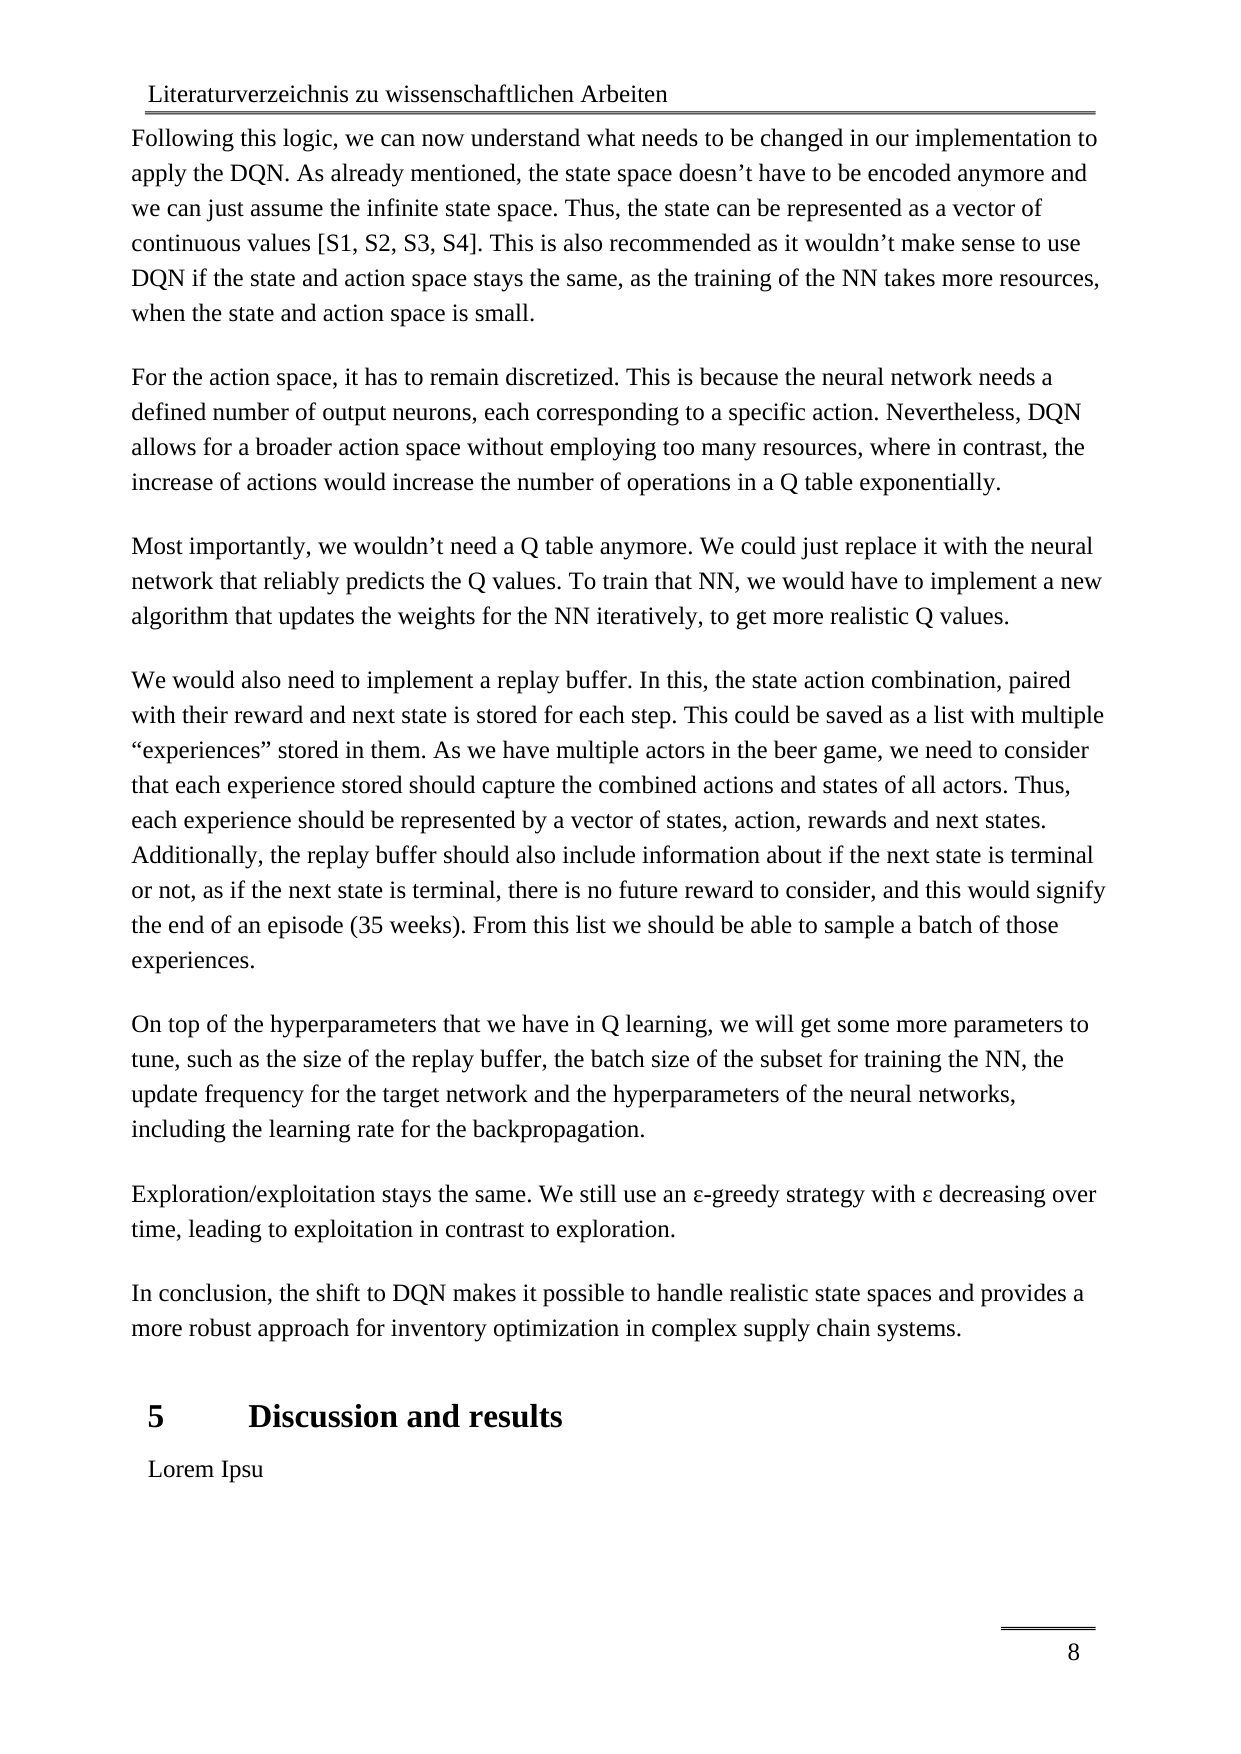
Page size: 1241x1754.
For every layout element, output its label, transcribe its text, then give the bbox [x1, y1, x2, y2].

subtitle Discussion and results [147, 1397, 1107, 1435]
text Most importantly, we wouldn’t need a Q table anymore. We could just replace it with the neural network that reliably predicts the Q values. To train that NN, we would have to implement a new algorithm that updates the weights for the NN iteratively, to get more realistic Q values. [131, 531, 1107, 630]
text For the action space, it has to remain discretized. This is because the neural network needs a defined number of output neurons, each corresponding to a specific action. Nevertheless, DQN allows for a broader action space without employing too many resources, where in contrast, the increase of actions would increase the number of operations in a Q table exponentially. [131, 362, 1107, 496]
text We would also need to implement a replay buffer. In this, the state action combination, paired with their reward and next state is stored for each step. This could be saved as a list with multiple “experiences” stored in them. As we have multiple actors in the beer game, we need to consider that each experience stored should capture the combined actions and states of all actors. Thus, each experience should be represented by a vector of states, action, rewards and next states. Additionally, the replay buffer should also include information about if the next state is terminal or not, as if the next state is terminal, there is no future reward to consider, and this would signify the end of an episode (35 weeks). From this list we should be able to sample a batch of those experiences. [131, 665, 1107, 974]
text Lorem Ipsu [148, 1454, 1093, 1483]
text On top of the hyperparameters that we have in Q learning, we will get some more parameters to tune, such as the size of the replay buffer, the batch size of the subset for training the NN, the update frequency for the target network and the hyperparameters of the neural networks, including the learning rate for the backpropagation. [131, 1009, 1107, 1143]
text In conclusion, the shift to DQN makes it possible to handle realistic state spaces and provides a more robust approach for inventory optimization in complex supply chain systems. [131, 1278, 1107, 1342]
text Exploration/exploitation stays the same. We still use an ε-greedy strategy with ε decreasing over time, leading to exploitation in contrast to exploration. [131, 1179, 1107, 1242]
text Following this logic, we can now understand what needs to be changed in our implementation to apply the DQN. As already mentioned, the state space doesn’t have to be encoded anymore and we can just assume the infinite state space. Thus, the state can be represented as a vector of continuous values [S1, S2, S3, S4]. This is also recommended as it wouldn’t make sense to use DQN if the state and action space stays the same, as the training of the NN takes more resources, when the state and action space is small. [131, 123, 1107, 327]
